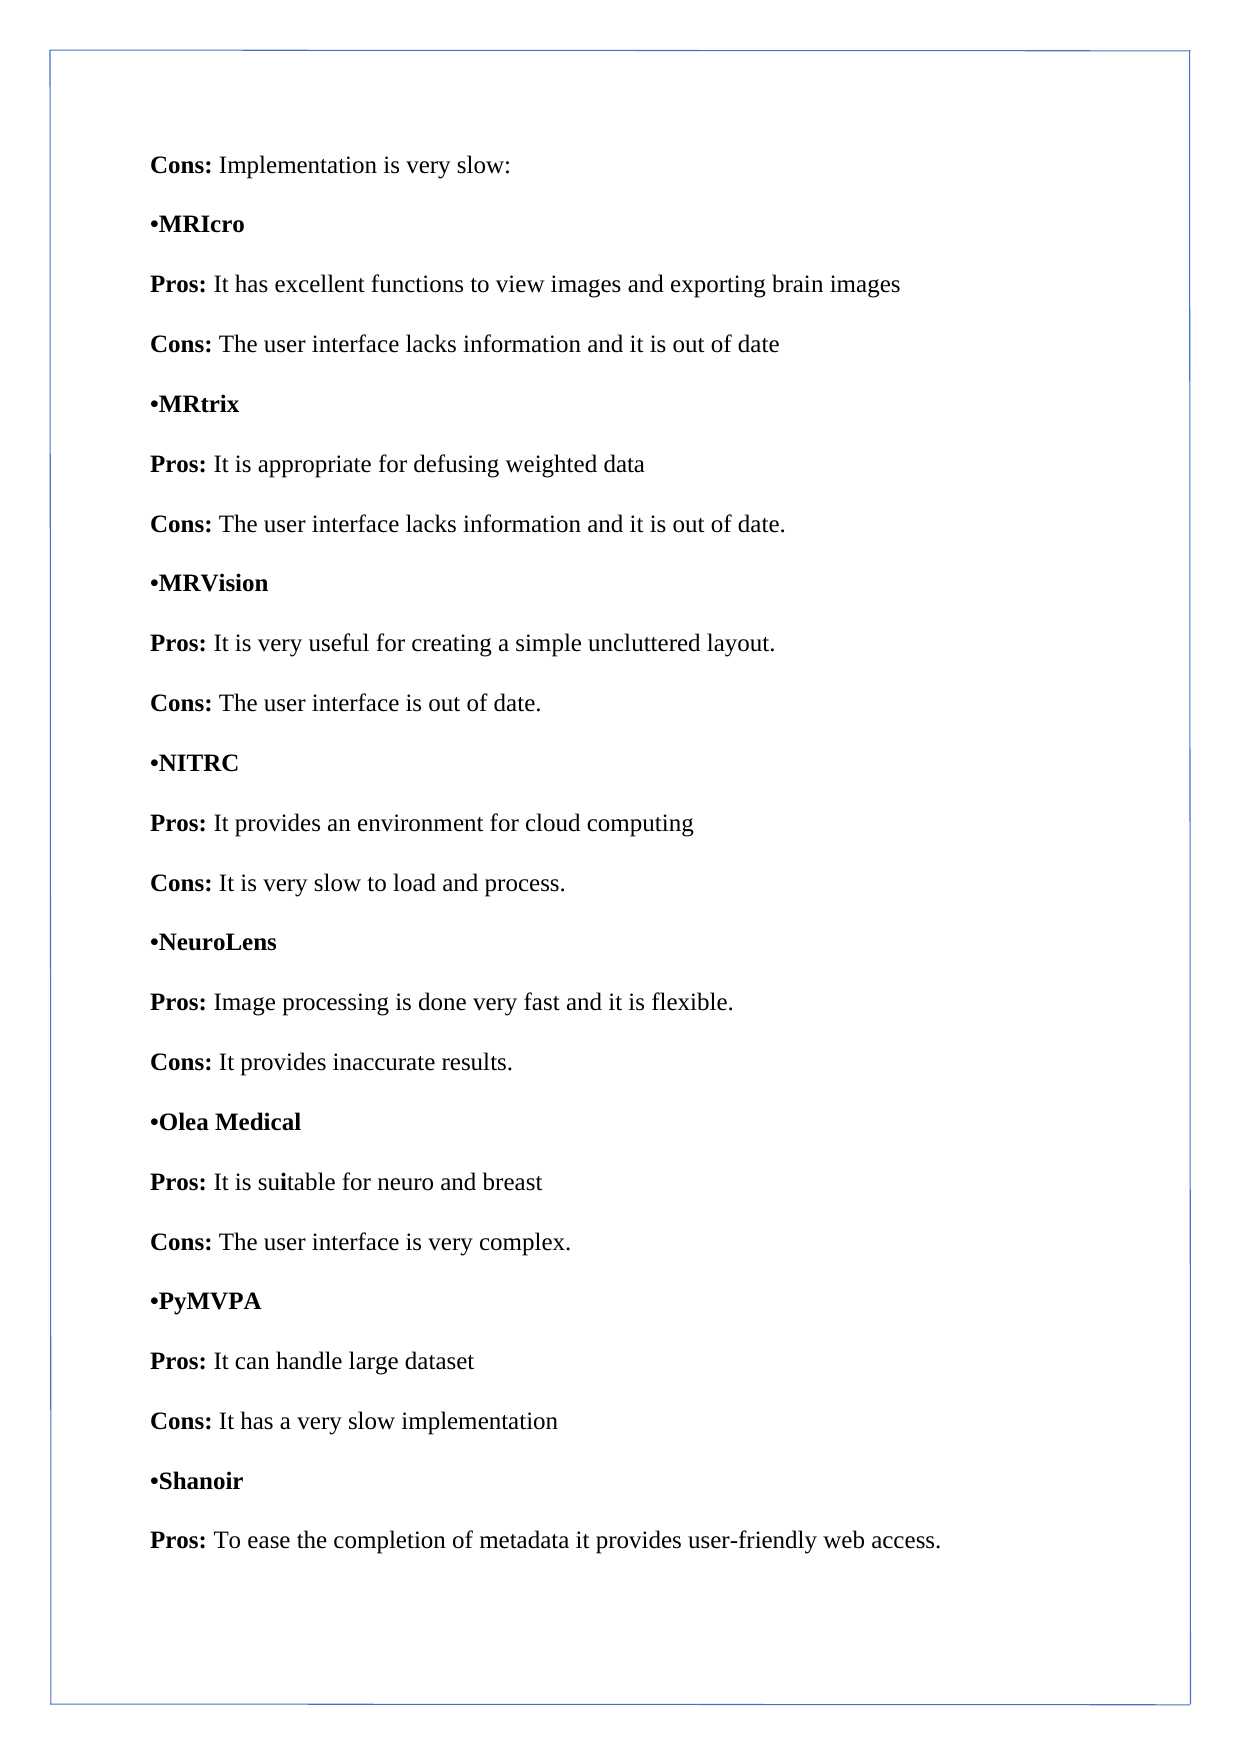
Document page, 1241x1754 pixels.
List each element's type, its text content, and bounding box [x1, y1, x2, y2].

text Pros: It has excellent functions to view images and exporting brain images [150, 269, 1090, 298]
text Cons: Implementation is very slow: [150, 150, 1090, 178]
text •PyMVPA [150, 1286, 1090, 1315]
text Cons: The user interface lacks information and it is out of date. [150, 509, 1090, 537]
text Cons: The user interface is very complex. [150, 1227, 1090, 1255]
text •Olea Medical [150, 1107, 1090, 1136]
text •MRIcro [150, 209, 1090, 238]
text Pros: Image processing is done very fast and it is flexible. [150, 987, 1090, 1016]
text Pros: It can handle large dataset [150, 1346, 1090, 1375]
text •NITRC [150, 748, 1090, 777]
text Cons: It provides inaccurate results. [150, 1047, 1090, 1076]
text Pros: It provides an environment for cloud computing [150, 808, 1090, 837]
text Pros: It is appropriate for defusing weighted data [150, 449, 1090, 478]
text Cons: It is very slow to load and process. [150, 868, 1090, 896]
text •MRtrix [150, 389, 1090, 418]
text Cons: It has a very slow implementation [150, 1406, 1090, 1435]
text Cons: The user interface is out of date. [150, 688, 1090, 717]
text •NeuroLens [150, 927, 1090, 956]
text •MRVision [150, 568, 1090, 597]
text •Shanoir [150, 1466, 1090, 1494]
text Pros: To ease the completion of metadata it provides user-friendly web access. [150, 1526, 1090, 1554]
text Pros: It is suitable for neuro and breast [150, 1167, 1090, 1196]
text Cons: The user interface lacks information and it is out of date [150, 329, 1090, 358]
text Pros: It is very useful for creating a simple uncluttered layout. [150, 628, 1090, 657]
